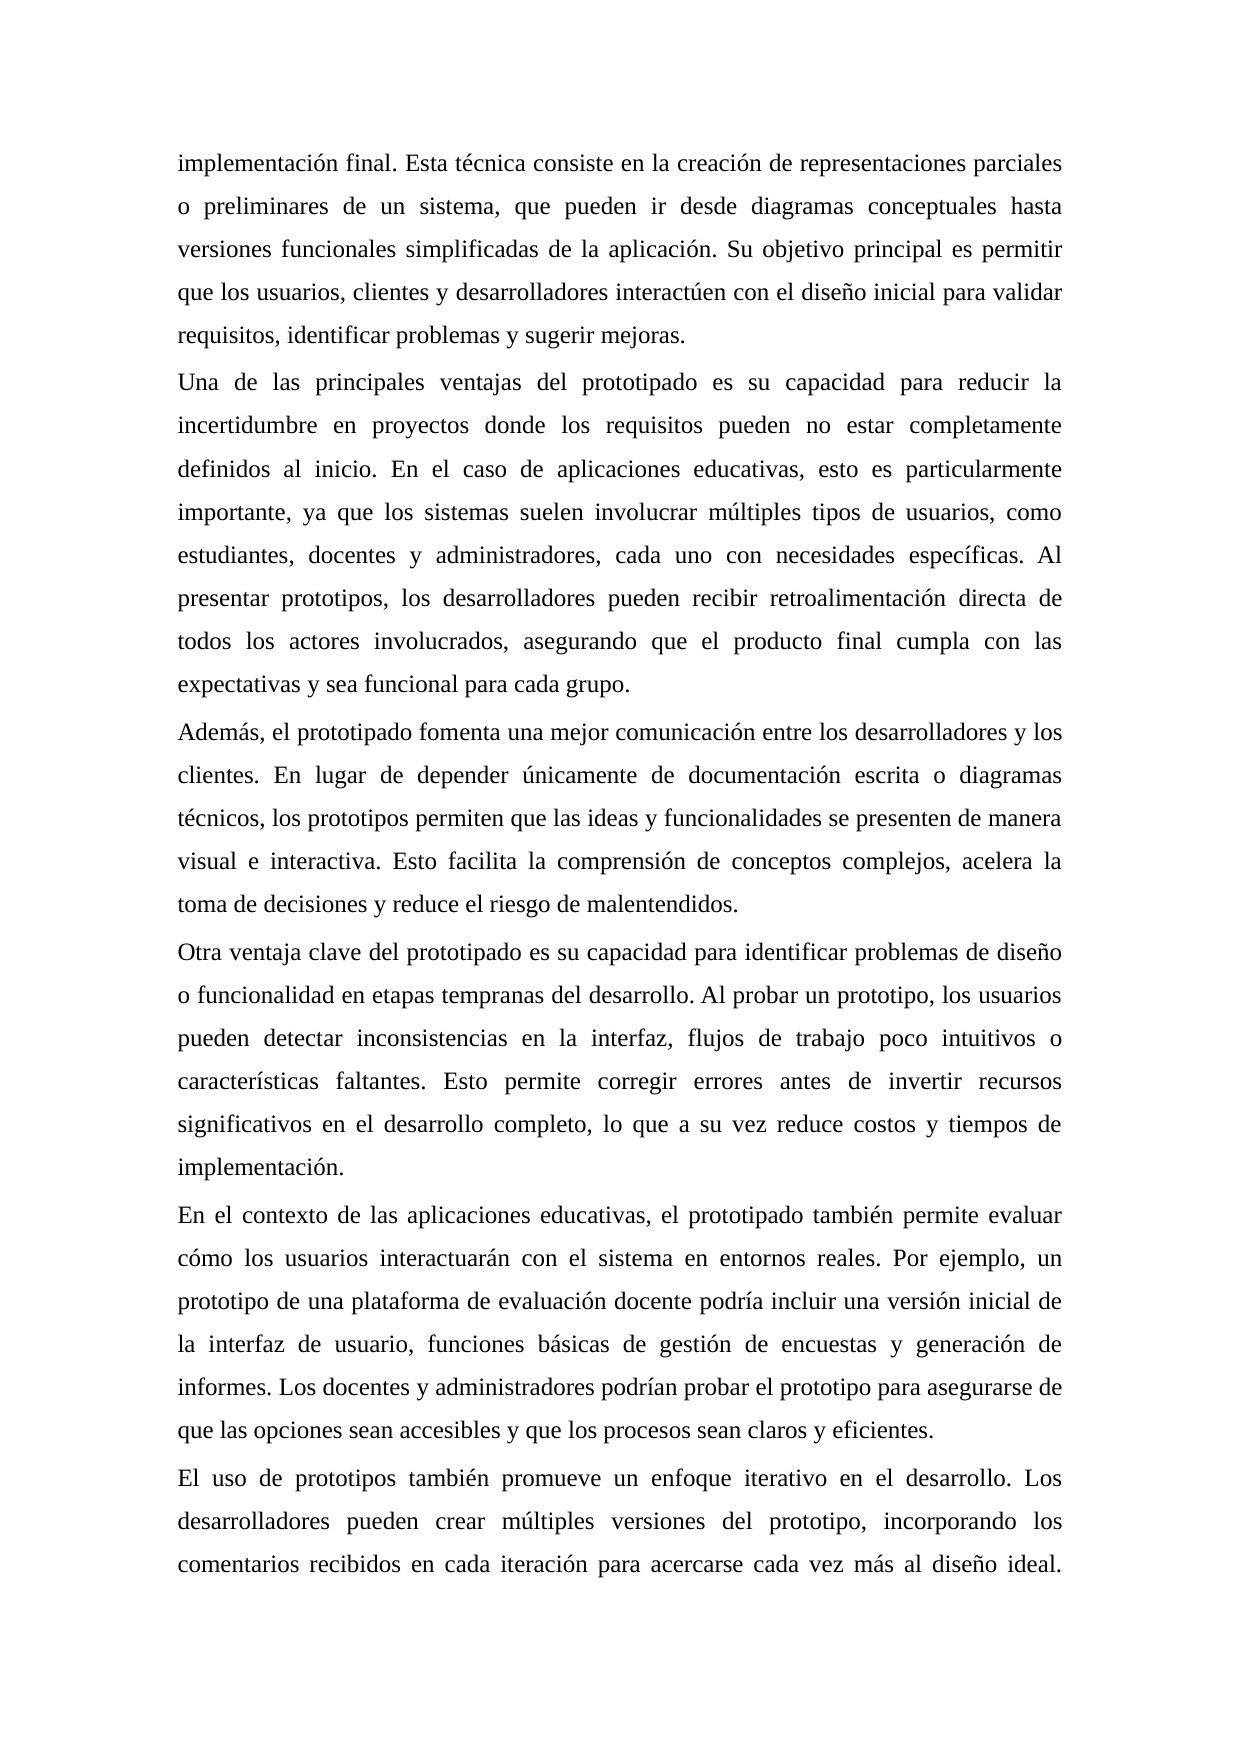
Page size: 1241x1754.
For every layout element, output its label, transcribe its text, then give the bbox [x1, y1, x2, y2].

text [177, 148, 1063, 349]
text Otra ventaja clave del prototipado es su capacidad para identificar problemas de diseño o funcionalidad en etapas tempranas del desarrollo. Al probar un prototipo, los usuarios pueden detectar inconsistencias en la interfaz, flujos de trabajo poco intuitivos o características faltantes. Esto permite corregir errores antes de invertir recursos significativos en el desarrollo completo, lo que a su vez reduce costos y tiempos de implementación. [177, 937, 1063, 1181]
text En el contexto de las aplicaciones educativas, el prototipado también permite evaluar cómo los usuarios interactuarán con el sistema en entornos reales. Por ejemplo, un prototipo de una plataforma de evaluación docente podría incluir una versión inicial de la interfaz de usuario, funciones básicas de gestión de encuestas y generación de informes. Los docentes y administradores podrían probar el prototipo para asegurarse de que las opciones sean accesibles y que los procesos sean claros y eficientes. [177, 1200, 1063, 1444]
text Una de las principales ventajas del prototipado es su capacidad para reducir la incertidumbre en proyectos donde los requisitos pueden no estar completamente definidos al inicio. En el caso de aplicaciones educativas, esto es particularmente importante, ya que los sistemas suelen involucrar múltiples tipos de usuarios, como estudiantes, docentes y administradores, cada uno con necesidades específicas. Al presentar prototipos, los desarrolladores pueden recibir retroalimentación directa de todos los actores involucrados, asegurando que el producto final cumpla con las expectativas y sea funcional para cada grupo. [177, 367, 1063, 698]
text Además, el prototipado fomenta una mejor comunicación entre los desarrolladores y los clientes. En lugar de depender únicamente de documentación escrita o diagramas técnicos, los prototipos permiten que las ideas y funcionalidades se presenten de manera visual e interactiva. Esto facilita la comprensión de conceptos complejos, acelera la toma de decisiones y reduce el riesgo de malentendidos. [177, 717, 1063, 918]
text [177, 1463, 1063, 1578]
